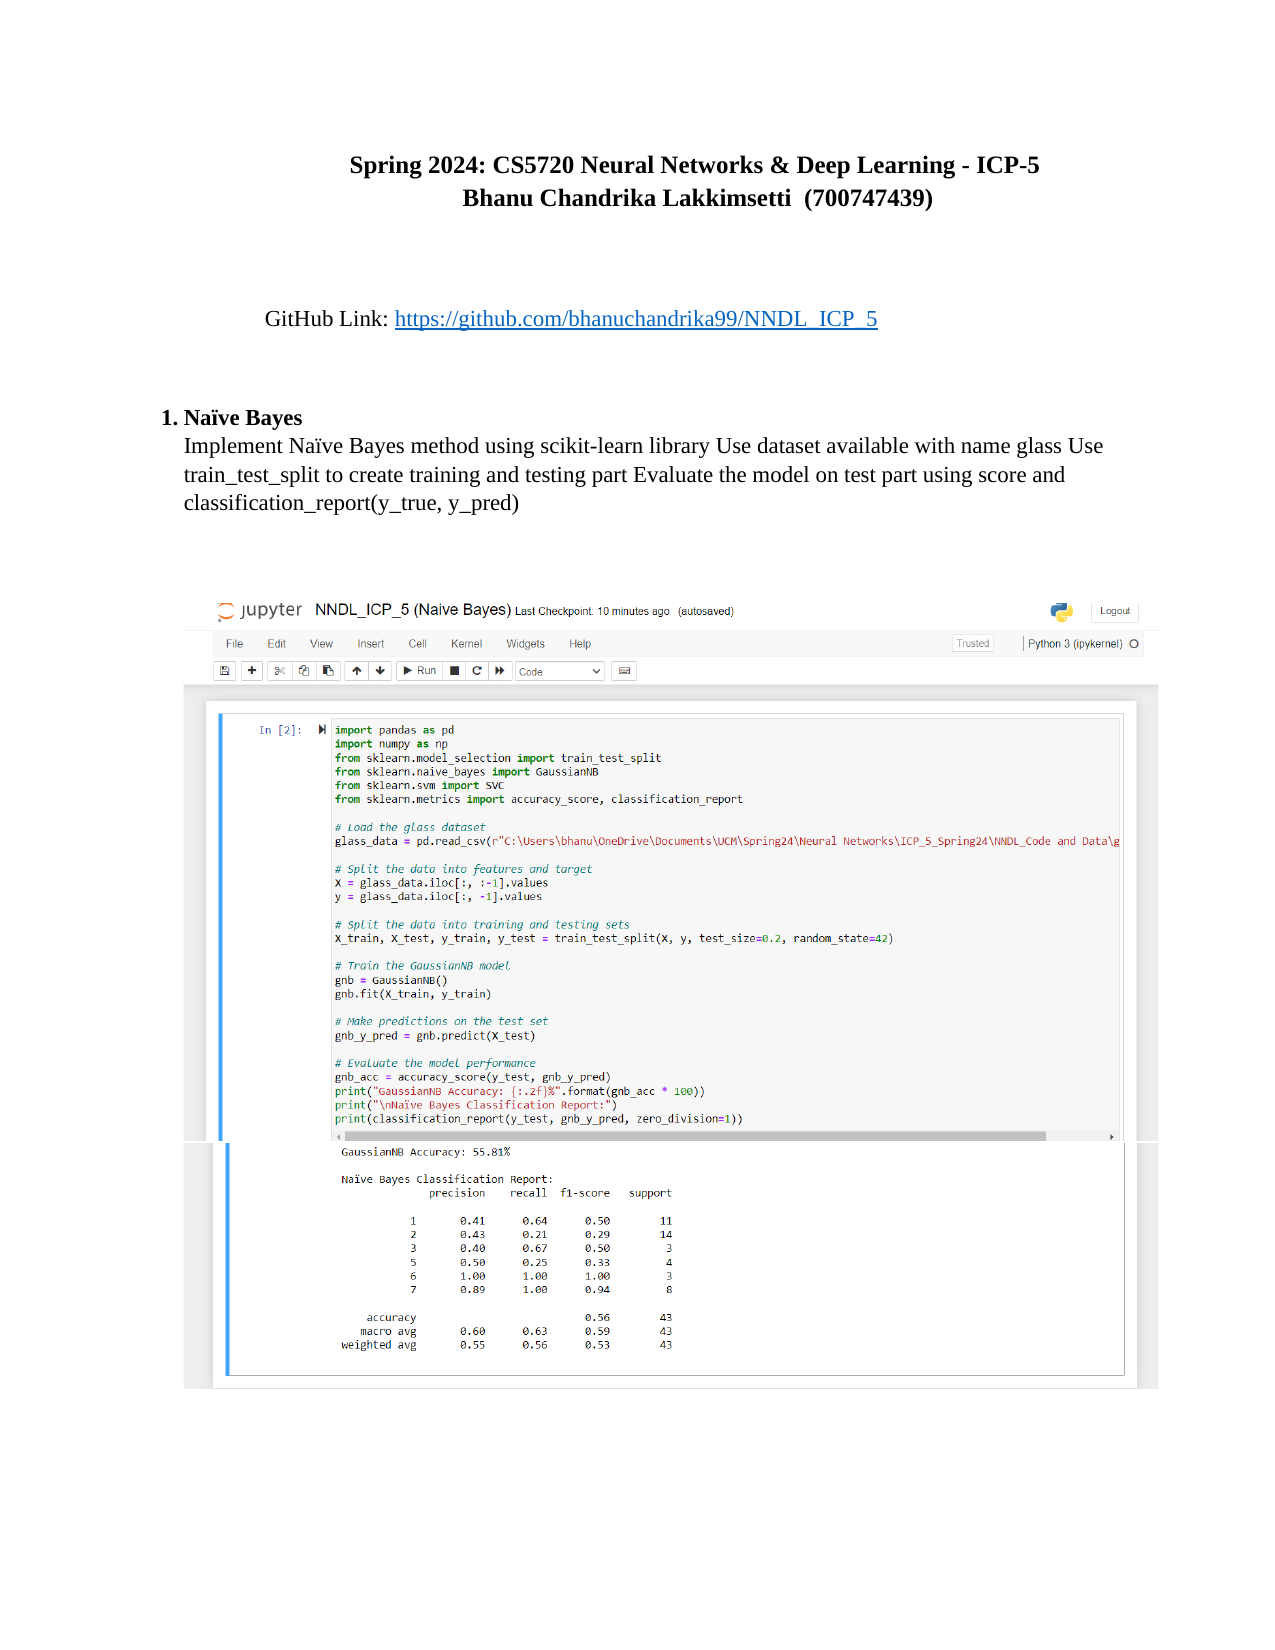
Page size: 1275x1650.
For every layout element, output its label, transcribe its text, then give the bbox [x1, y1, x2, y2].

text Bhanu Chandrika Lakkimsetti (700747439) [264, 183, 1125, 211]
picture [183, 1143, 1159, 1389]
text GitHub Link: https://github.com/bhanuchandrika99/NNDL_ICP_5 [264, 306, 1125, 332]
picture [183, 603, 1159, 1141]
text Spring 2024: CS5720 Neural Networks & Deep Learning - ICP-5 [264, 150, 1125, 179]
